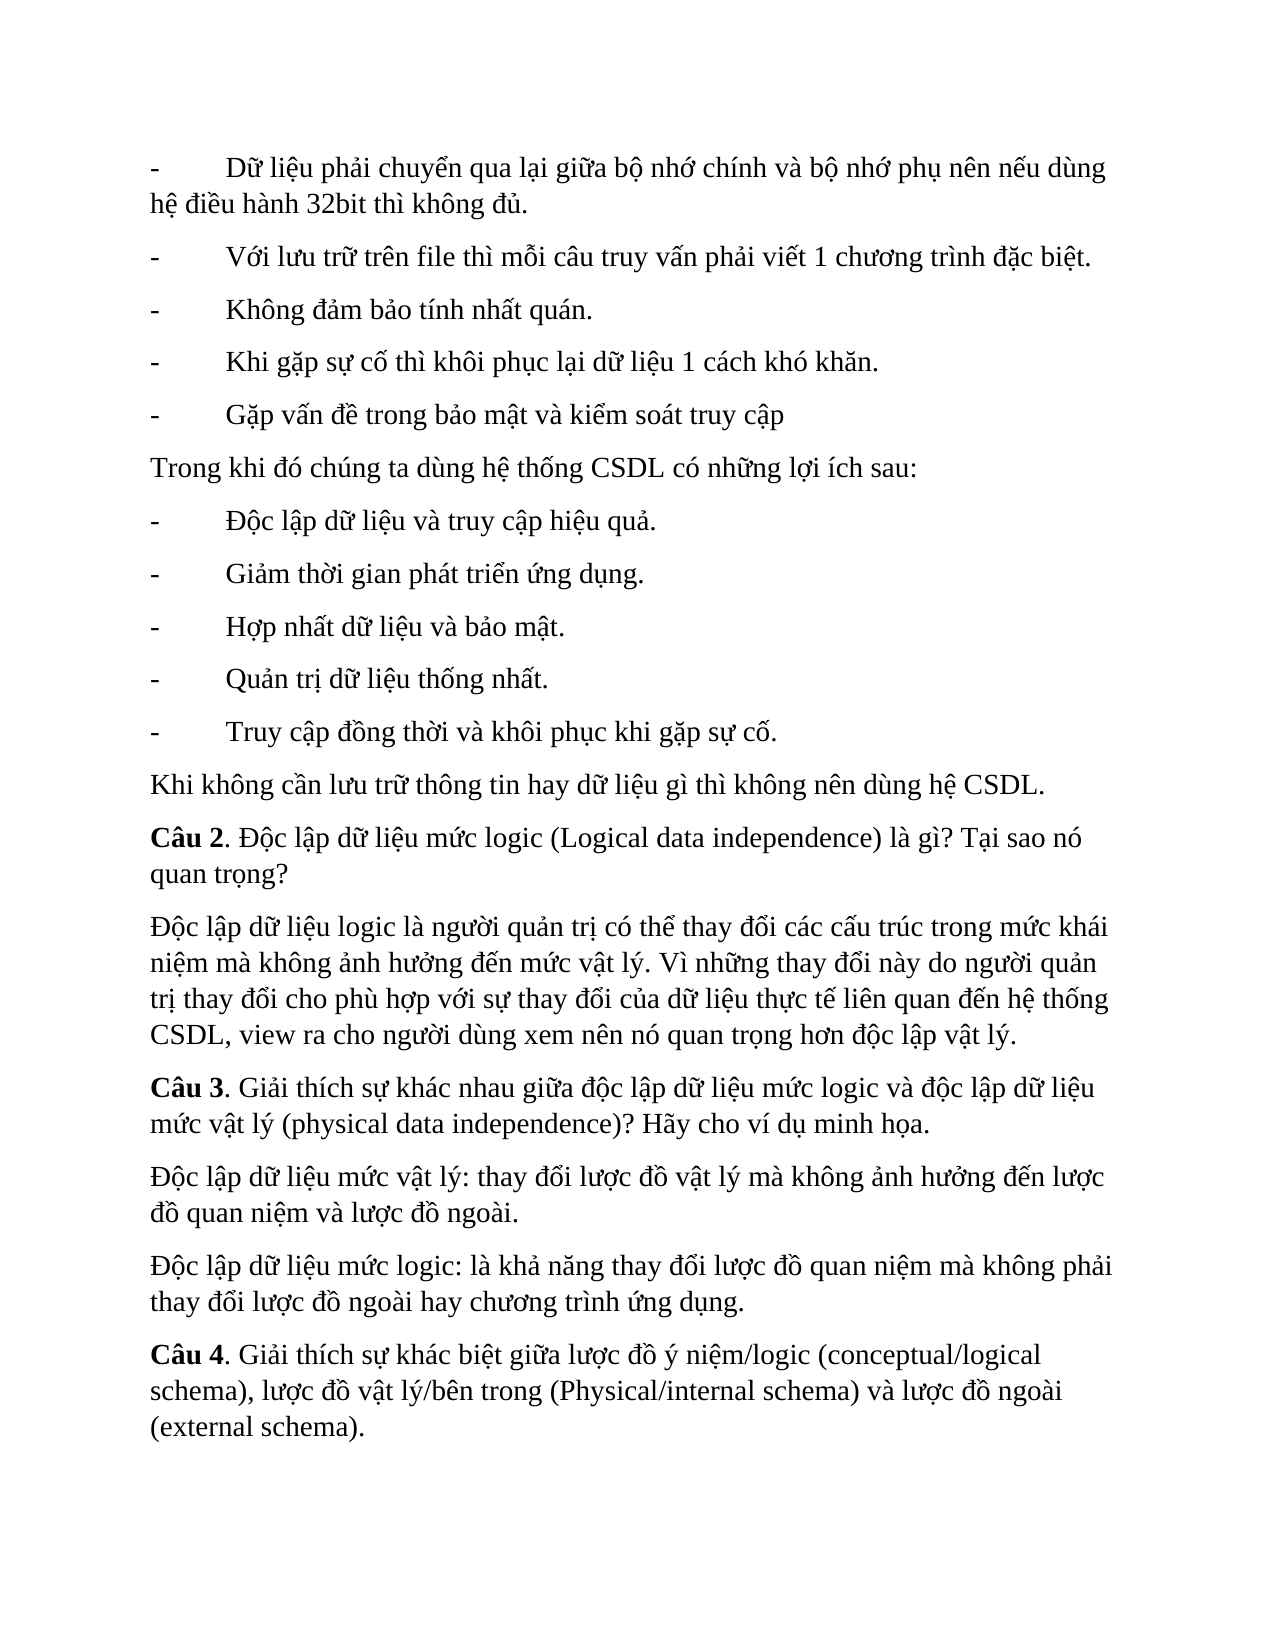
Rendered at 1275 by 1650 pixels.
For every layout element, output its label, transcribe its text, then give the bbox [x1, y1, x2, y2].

text - Truy cập đồng thời và khôi phục khi gặp sự cố. [150, 714, 1125, 748]
text - Với lưu trữ trên file thì mỗi câu truy vấn phải viết 1 chương trình đặc biệt. [150, 239, 1125, 272]
text - Gặp vấn đề trong bảo mật và kiểm soát truy cập [150, 397, 1125, 431]
text Độc lập dữ liệu mức logic: là khả năng thay đổi lược đồ quan niệm mà không phải thay đổi lược đồ ngoài hay chương trình ứng dụng. [150, 1248, 1125, 1318]
text - Không đảm bảo tính nhất quán. [150, 292, 1125, 325]
text - Hợp nhất dữ liệu và bảo mật. [150, 609, 1125, 642]
text Câu 3. Giải thích sự khác nhau giữa độc lập dữ liệu mức logic và độc lập dữ liệu mức vật lý (physical data independence)? Hãy cho ví dụ minh họa. [150, 1070, 1125, 1140]
text Câu 2. Độc lập dữ liệu mức logic (Logical data independence) là gì? Tại sao nó quan trọng? [150, 820, 1125, 889]
text - Độc lập dữ liệu và truy cập hiệu quả. [150, 503, 1125, 537]
text Độc lập dữ liệu logic là người quản trị có thể thay đổi các cấu trúc trong mức khái niệm mà không ảnh hưởng đến mức vật lý. Vì những thay đổi này do người quản trị thay đổi cho phù hợp với sự thay đổi của dữ liệu thực tế liên quan đến hệ thống CSDL, view ra cho người dùng xem nên nó quan trọng hơn độc lập vật lý. [150, 909, 1125, 1051]
text Trong khi đó chúng ta dùng hệ thống CSDL có những lợi ích sau: [150, 450, 1125, 484]
text - Dữ liệu phải chuyển qua lại giữa bộ nhớ chính và bộ nhớ phụ nên nếu dùng hệ điều hành 32bit thì không đủ. [150, 150, 1125, 220]
text Câu 4. Giải thích sự khác biệt giữa lược đồ ý niệm/logic (conceptual/logical schema), lược đồ vật lý/bên trong (Physical/internal schema) và lược đồ ngoài (external schema). [150, 1337, 1125, 1443]
text - Khi gặp sự cố thì khôi phục lại dữ liệu 1 cách khó khăn. [150, 344, 1125, 378]
text Độc lập dữ liệu mức vật lý: thay đổi lược đồ vật lý mà không ảnh hưởng đến lược đồ quan niệm và lược đồ ngoài. [150, 1159, 1125, 1229]
text - Giảm thời gian phát triển ứng dụng. [150, 556, 1125, 589]
text Khi không cần lưu trữ thông tin hay dữ liệu gì thì không nên dùng hệ CSDL. [150, 767, 1125, 801]
text - Quản trị dữ liệu thống nhất. [150, 661, 1125, 695]
